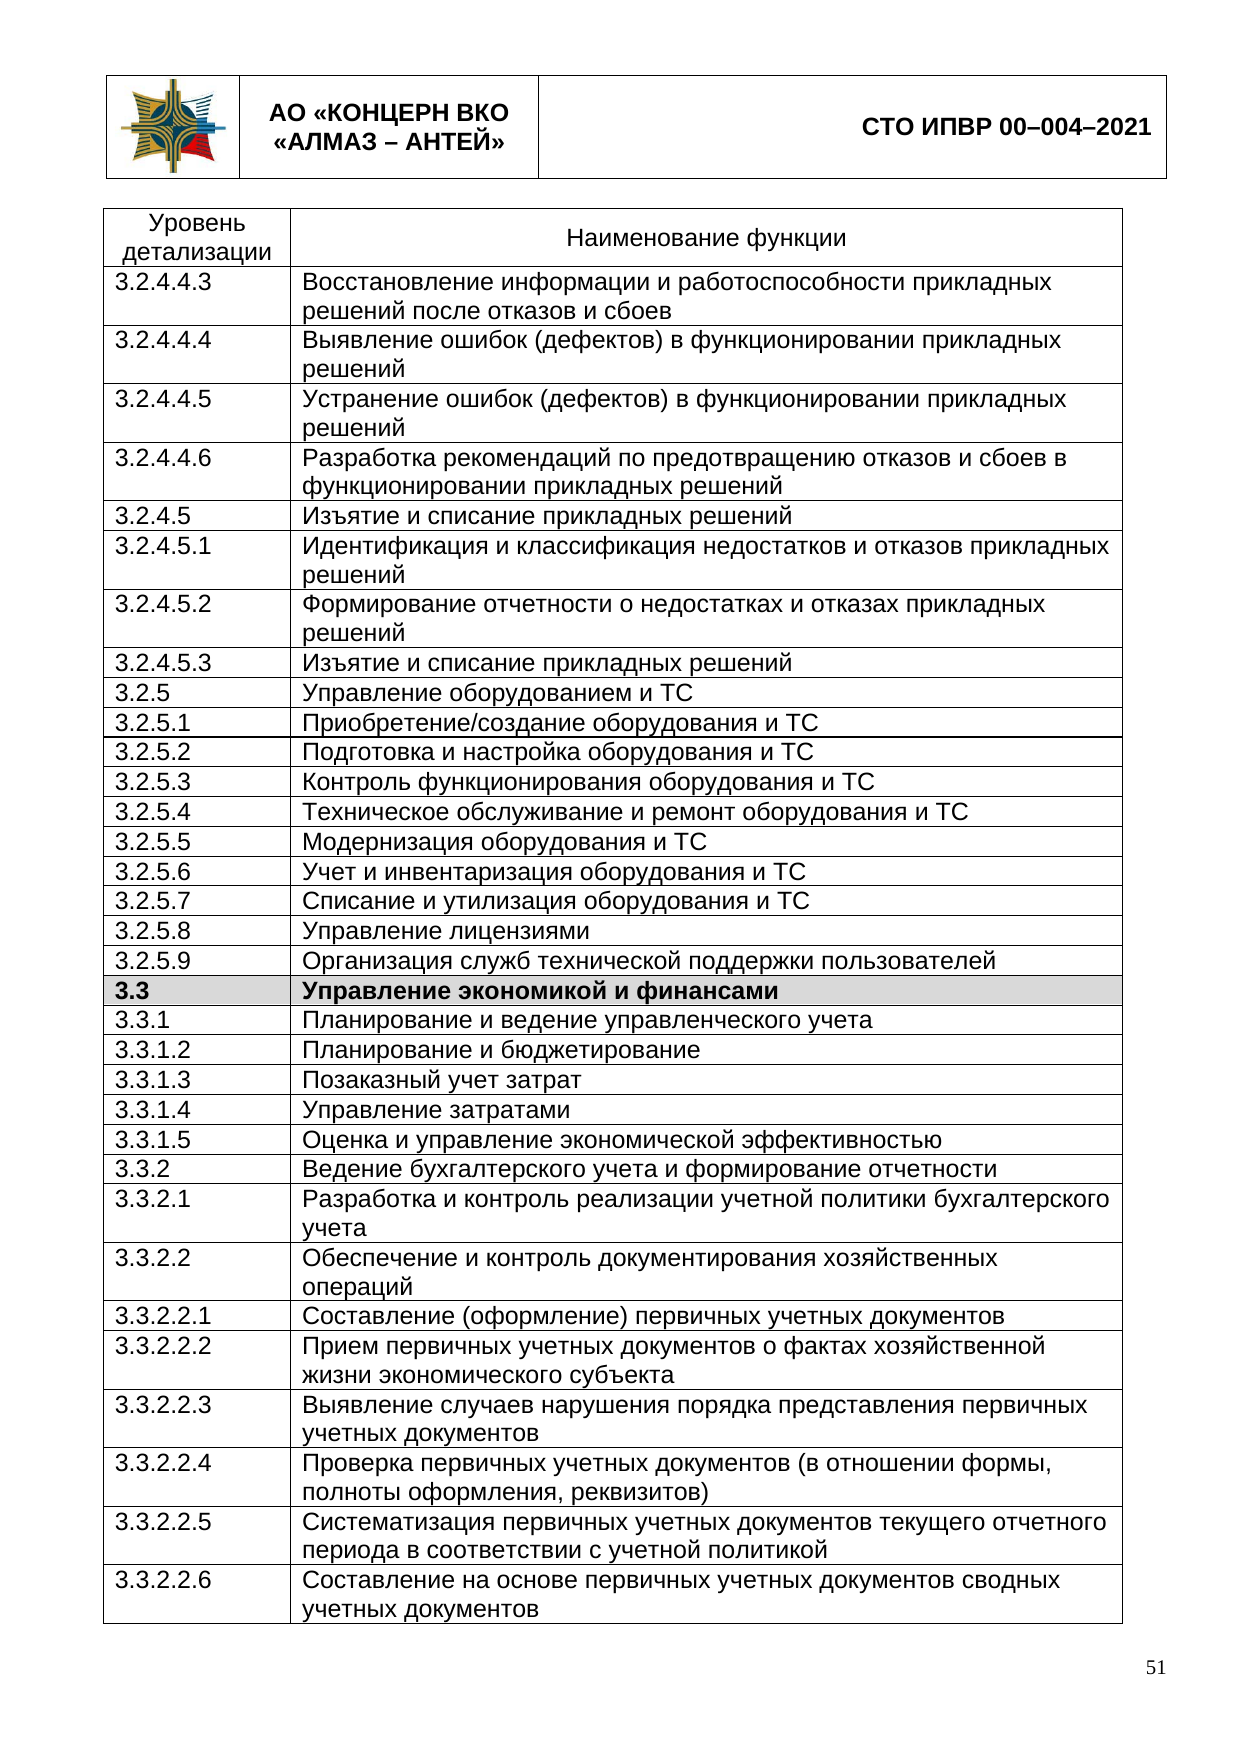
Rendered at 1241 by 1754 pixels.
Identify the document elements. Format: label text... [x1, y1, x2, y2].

table_cell 3.3.1.4 [104, 1095, 290, 1124]
table_cell 3.2.5.2 [104, 738, 290, 766]
table_cell 3.3.1.2 [104, 1035, 290, 1064]
table_cell 3.2.4.4.3 [104, 267, 290, 324]
table_cell Изъятие и списание прикладных решений [291, 501, 1122, 530]
table_cell Выявление ошибок (дефектов) в функционировании прикладных решений [291, 326, 1122, 383]
table_cell Оценка и управление экономической эффективностью [291, 1125, 1122, 1153]
table_cell Восстановление информации и работоспособности прикладных решений после отказов и сбоев [291, 267, 1122, 324]
table_cell 3.2.4.5.2 [104, 590, 290, 647]
table_cell 3.3.1 [104, 1006, 290, 1034]
table_cell Позаказный учет затрат [291, 1065, 1122, 1094]
table_cell 3.2.5.7 [104, 886, 290, 915]
table_cell Составление на основе первичных учетных документов сводных учетных документов [291, 1565, 1122, 1623]
table_cell Идентификация и классификация недостатков и отказов прикладных решений [291, 531, 1122, 588]
table_cell 3.3.2.2.5 [104, 1507, 290, 1564]
table_cell Систематизация первичных учетных документов текущего отчетного периода в соответствии с учетной политикой [291, 1507, 1122, 1564]
table_cell 3.3.2.2.1 [104, 1301, 290, 1330]
table_cell 3.3.1.5 [104, 1125, 290, 1153]
table_cell 3.2.5.6 [104, 857, 290, 885]
table_header Уровень детализации [104, 209, 290, 266]
table_cell 3.2.5.8 [104, 916, 290, 945]
table_cell Устранение ошибок (дефектов) в функционировании прикладных решений [291, 384, 1122, 442]
table_cell Составление (оформление) первичных учетных документов [291, 1301, 1122, 1330]
table_cell 3.3.2.2 [104, 1243, 290, 1300]
table_cell 3.2.4.4.6 [104, 443, 290, 500]
table_cell 3.2.4.5.1 [104, 531, 290, 588]
table_cell Выявление случаев нарушения порядка представления первичных учетных документов [291, 1390, 1122, 1447]
table_cell Списание и утилизация оборудования и ТС [291, 886, 1122, 915]
table_cell Учет и инвентаризация оборудования и ТС [291, 857, 1122, 885]
table_cell Разработка и контроль реализации учетной политики бухгалтерского учета [291, 1184, 1122, 1242]
table_cell 3.2.4.4.4 [104, 326, 290, 383]
table_cell 3.2.5.3 [104, 767, 290, 796]
table_cell 3.2.5.1 [104, 708, 290, 736]
table_cell Планирование и ведение управленческого учета [291, 1006, 1122, 1034]
table_cell Формирование отчетности о недостатках и отказах прикладных решений [291, 590, 1122, 647]
table_cell 3.3.2.2.2 [104, 1331, 290, 1389]
table_header Наименование функции [291, 209, 1122, 266]
table_cell 3.3.2 [104, 1155, 290, 1183]
table_cell Планирование и бюджетирование [291, 1035, 1122, 1064]
table_cell Обеспечение и контроль документирования хозяйственных операций [291, 1243, 1122, 1300]
table_cell Организация служб технической поддержки пользователей [291, 946, 1122, 975]
table_cell 3.2.5.4 [104, 797, 290, 826]
table_cell 3.3.2.2.6 [104, 1565, 290, 1623]
table_cell Разработка рекомендаций по предотвращению отказов и сбоев в функционировании прикладных решений [291, 443, 1122, 500]
table_cell 3.2.4.5 [104, 501, 290, 530]
table_cell 3.3.2.2.3 [104, 1390, 290, 1447]
table_cell 3.2.4.4.5 [104, 384, 290, 442]
table_cell Подготовка и настройка оборудования и ТС [291, 738, 1122, 766]
table_cell Проверка первичных учетных документов (в отношении формы, полноты оформления, реквизитов) [291, 1448, 1122, 1506]
table_cell Управление затратами [291, 1095, 1122, 1124]
table_cell Управление лицензиями [291, 916, 1122, 945]
table_cell Прием первичных учетных документов о фактах хозяйственной жизни экономического субъекта [291, 1331, 1122, 1389]
table_cell 3.3.1.3 [104, 1065, 290, 1094]
picture [114, 76, 232, 178]
table_cell Приобретение/создание оборудования и ТС [291, 708, 1122, 736]
table_cell Управление оборудованием и ТС [291, 678, 1122, 707]
table_cell Техническое обслуживание и ремонт оборудования и ТС [291, 797, 1122, 826]
table_cell Управление экономикой и финансами [291, 976, 1122, 1004]
table_cell Изъятие и списание прикладных решений [291, 648, 1122, 677]
table_cell Контроль функционирования оборудования и ТС [291, 767, 1122, 796]
table_cell 3.2.5 [104, 678, 290, 707]
table_cell 3.2.5.9 [104, 946, 290, 975]
table_cell 3.3.2.2.4 [104, 1448, 290, 1506]
table_cell Ведение бухгалтерского учета и формирование отчетности [291, 1155, 1122, 1183]
table_cell 3.2.4.5.3 [104, 648, 290, 677]
table_cell 3.2.5.5 [104, 827, 290, 856]
table_cell 3.3 [104, 976, 290, 1004]
table_cell 3.3.2.1 [104, 1184, 290, 1242]
table_cell Модернизация оборудования и ТС [291, 827, 1122, 856]
